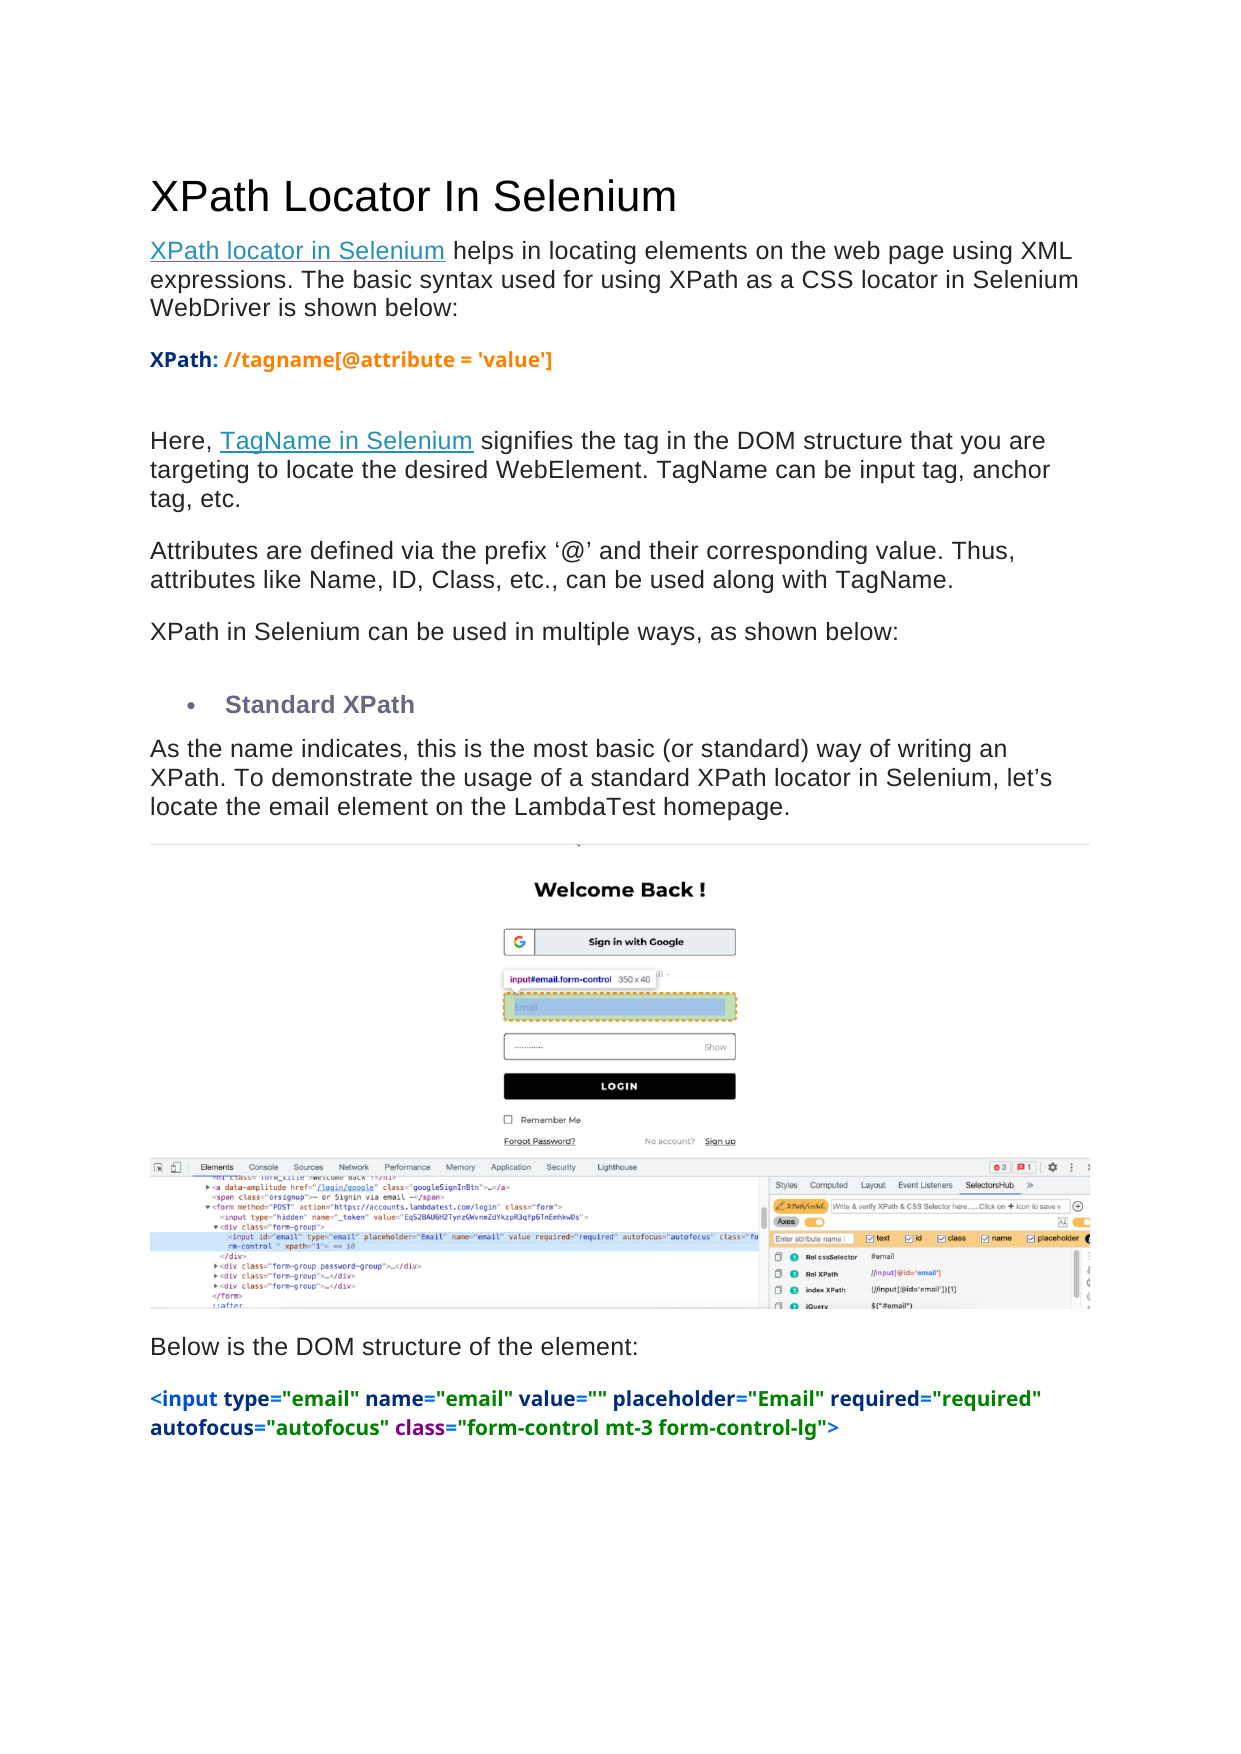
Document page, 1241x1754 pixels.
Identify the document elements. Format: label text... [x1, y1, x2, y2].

table_header <input type="email" name="email" value="" placeholder="Email" required="required" autofocus="autofocus" class="form-control mt-3 form-control-lg"> [150, 1384, 1080, 1441]
table_header XPath: //tagname[@attribute = 'value'] [150, 346, 1080, 374]
text Attributes are defined via the prefix ‘@’ and their corresponding value. Thus, attributes like Name, ID, Class, etc., can be used along with TagName. [150, 536, 1090, 593]
text Here, TagName in Selenium signifies the tag in the DOM structure that you are targeting to locate the desired WebElement. TagName can be input tag, anchor tag, etc. [150, 426, 1090, 512]
text XPath in Selenium can be used in multiple ways, as shown below: [150, 617, 1090, 646]
text As the name indicates, this is the most basic (or standard) way of writing an XPath. To demonstrate the usage of a standard XPath locator in Selenium, let’s locate the email element on the LambdaTest homepage. [150, 734, 1090, 820]
text XPath locator in Selenium helps in locating elements on the web page using XML expressions. The basic syntax used for using XPath as a CSS locator in Selenium WebDriver is shown below: [150, 236, 1090, 322]
picture [150, 843, 1091, 1309]
text XPath Locator In Selenium [150, 150, 1090, 220]
list Standard XPath [187, 675, 1090, 718]
text Below is the DOM structure of the element: [150, 1332, 1090, 1361]
